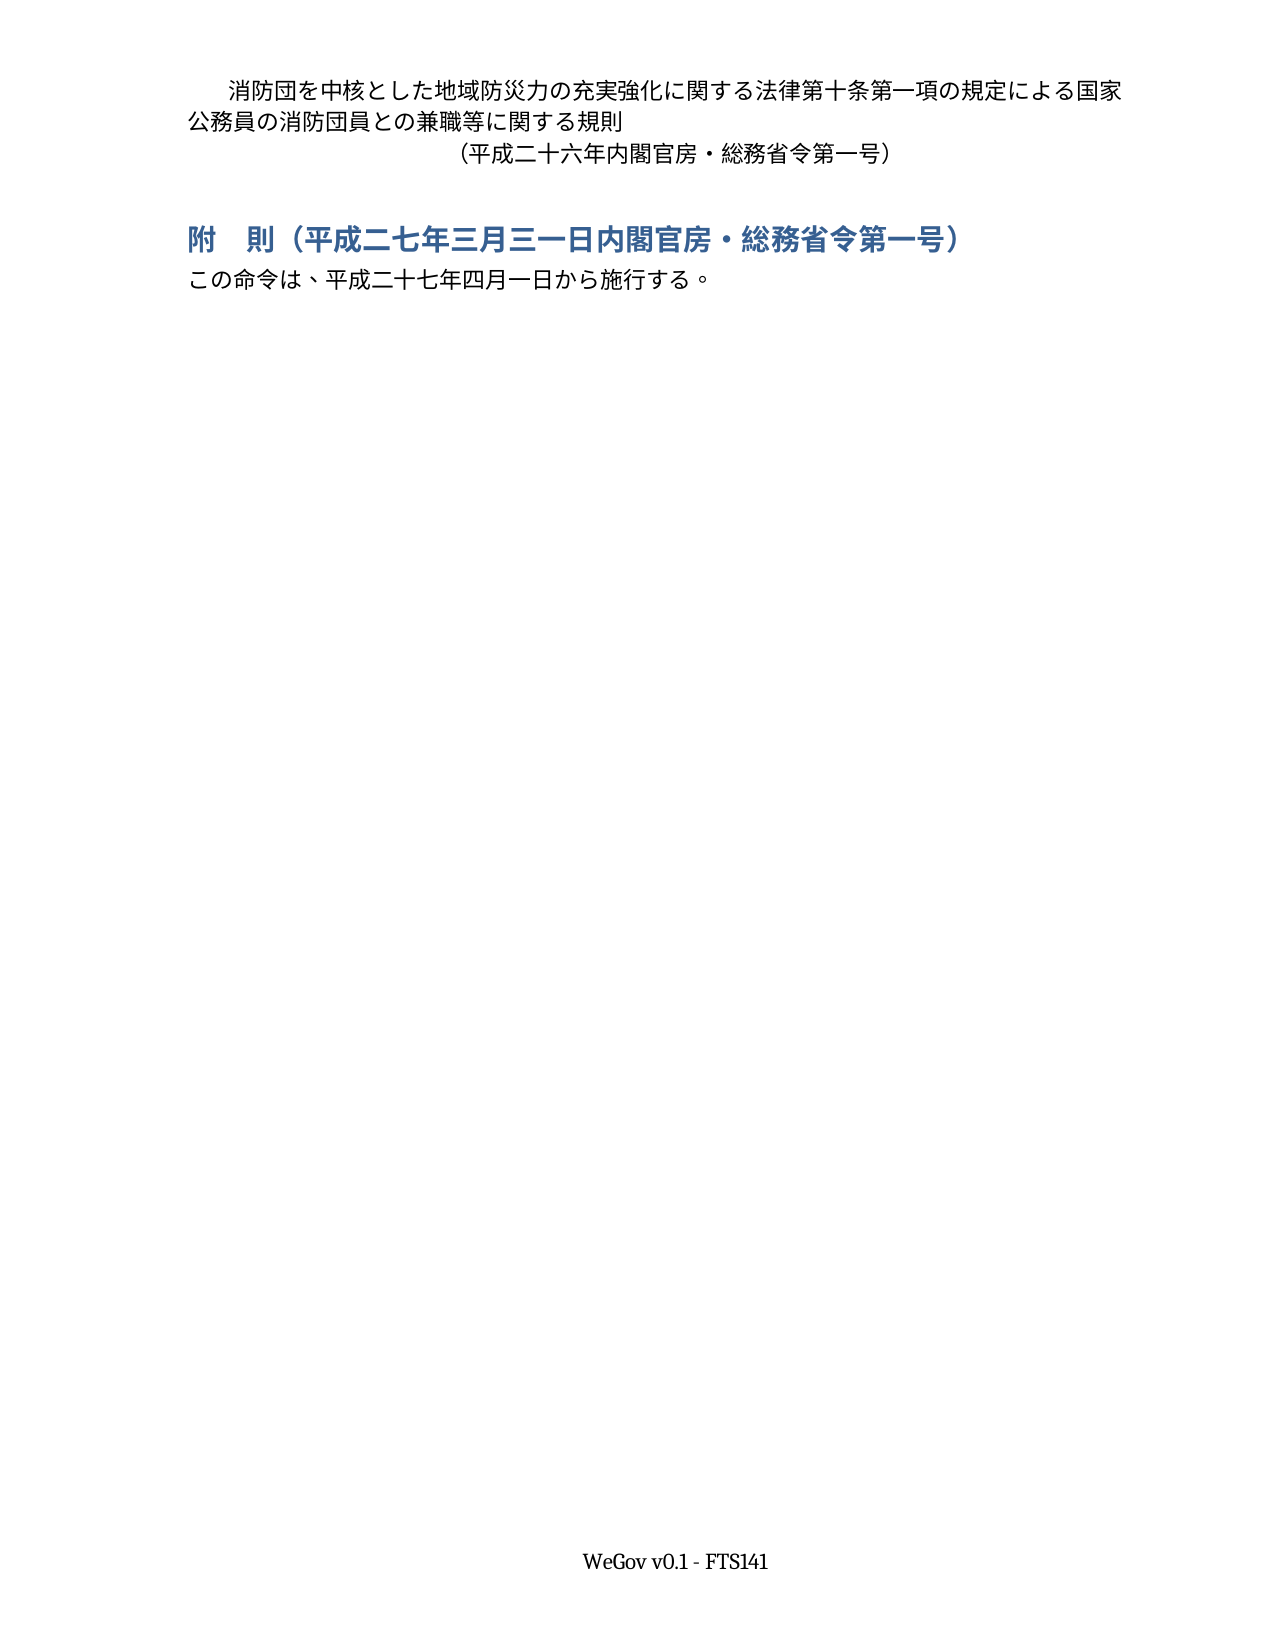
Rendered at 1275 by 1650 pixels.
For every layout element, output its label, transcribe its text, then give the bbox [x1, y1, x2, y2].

subtitle 附 則（平成二七年三月三一日内閣官房・総務省令第一号） [187, 219, 1087, 258]
text この命令は、平成二十七年四月一日から施行する。 [187, 264, 1087, 296]
